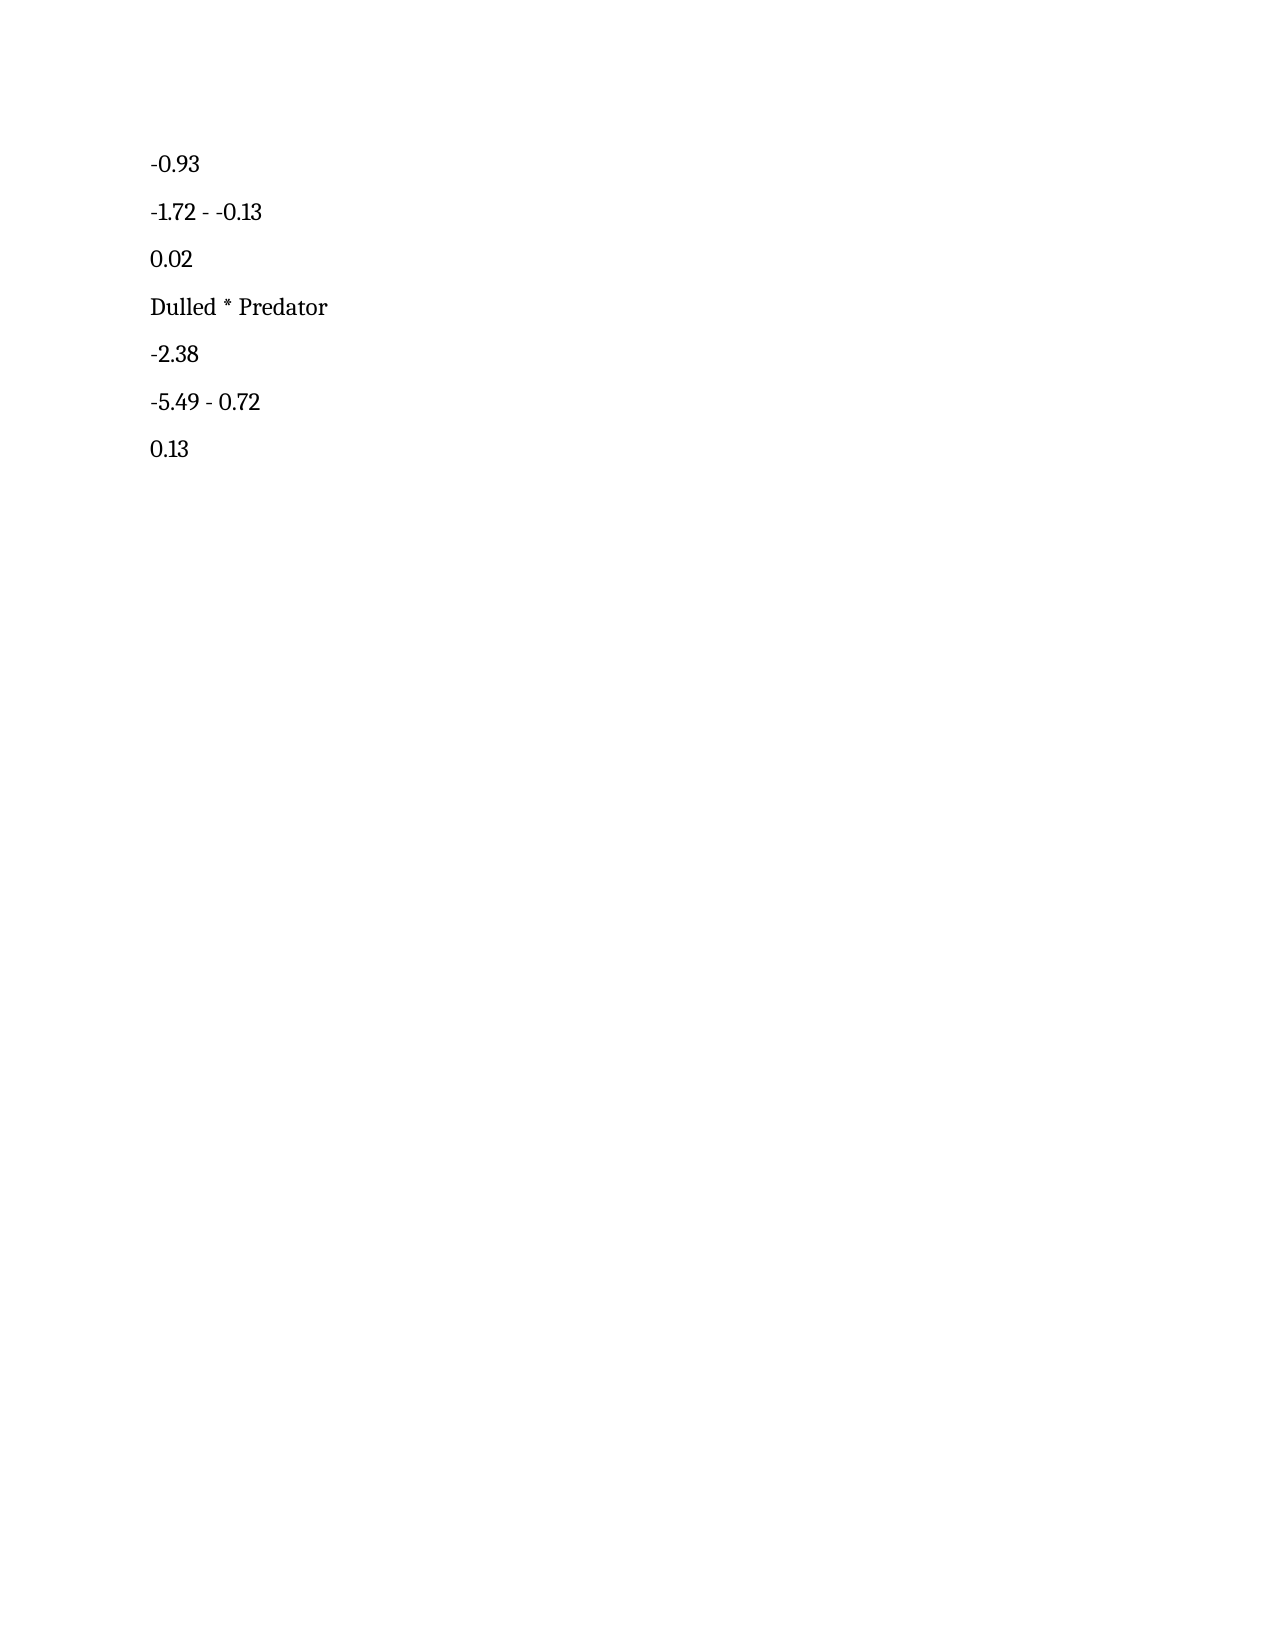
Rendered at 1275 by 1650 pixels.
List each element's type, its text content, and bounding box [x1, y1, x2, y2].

text -1.72 - -0.13 [150, 197, 1125, 226]
text -0.93 [150, 150, 1125, 179]
text 0.02 [150, 245, 1125, 274]
text -2.38 [150, 340, 1125, 369]
text -5.49 - 0.72 [150, 387, 1125, 416]
text 0.13 [150, 435, 1125, 464]
text Dulled * Predator [150, 292, 1125, 321]
